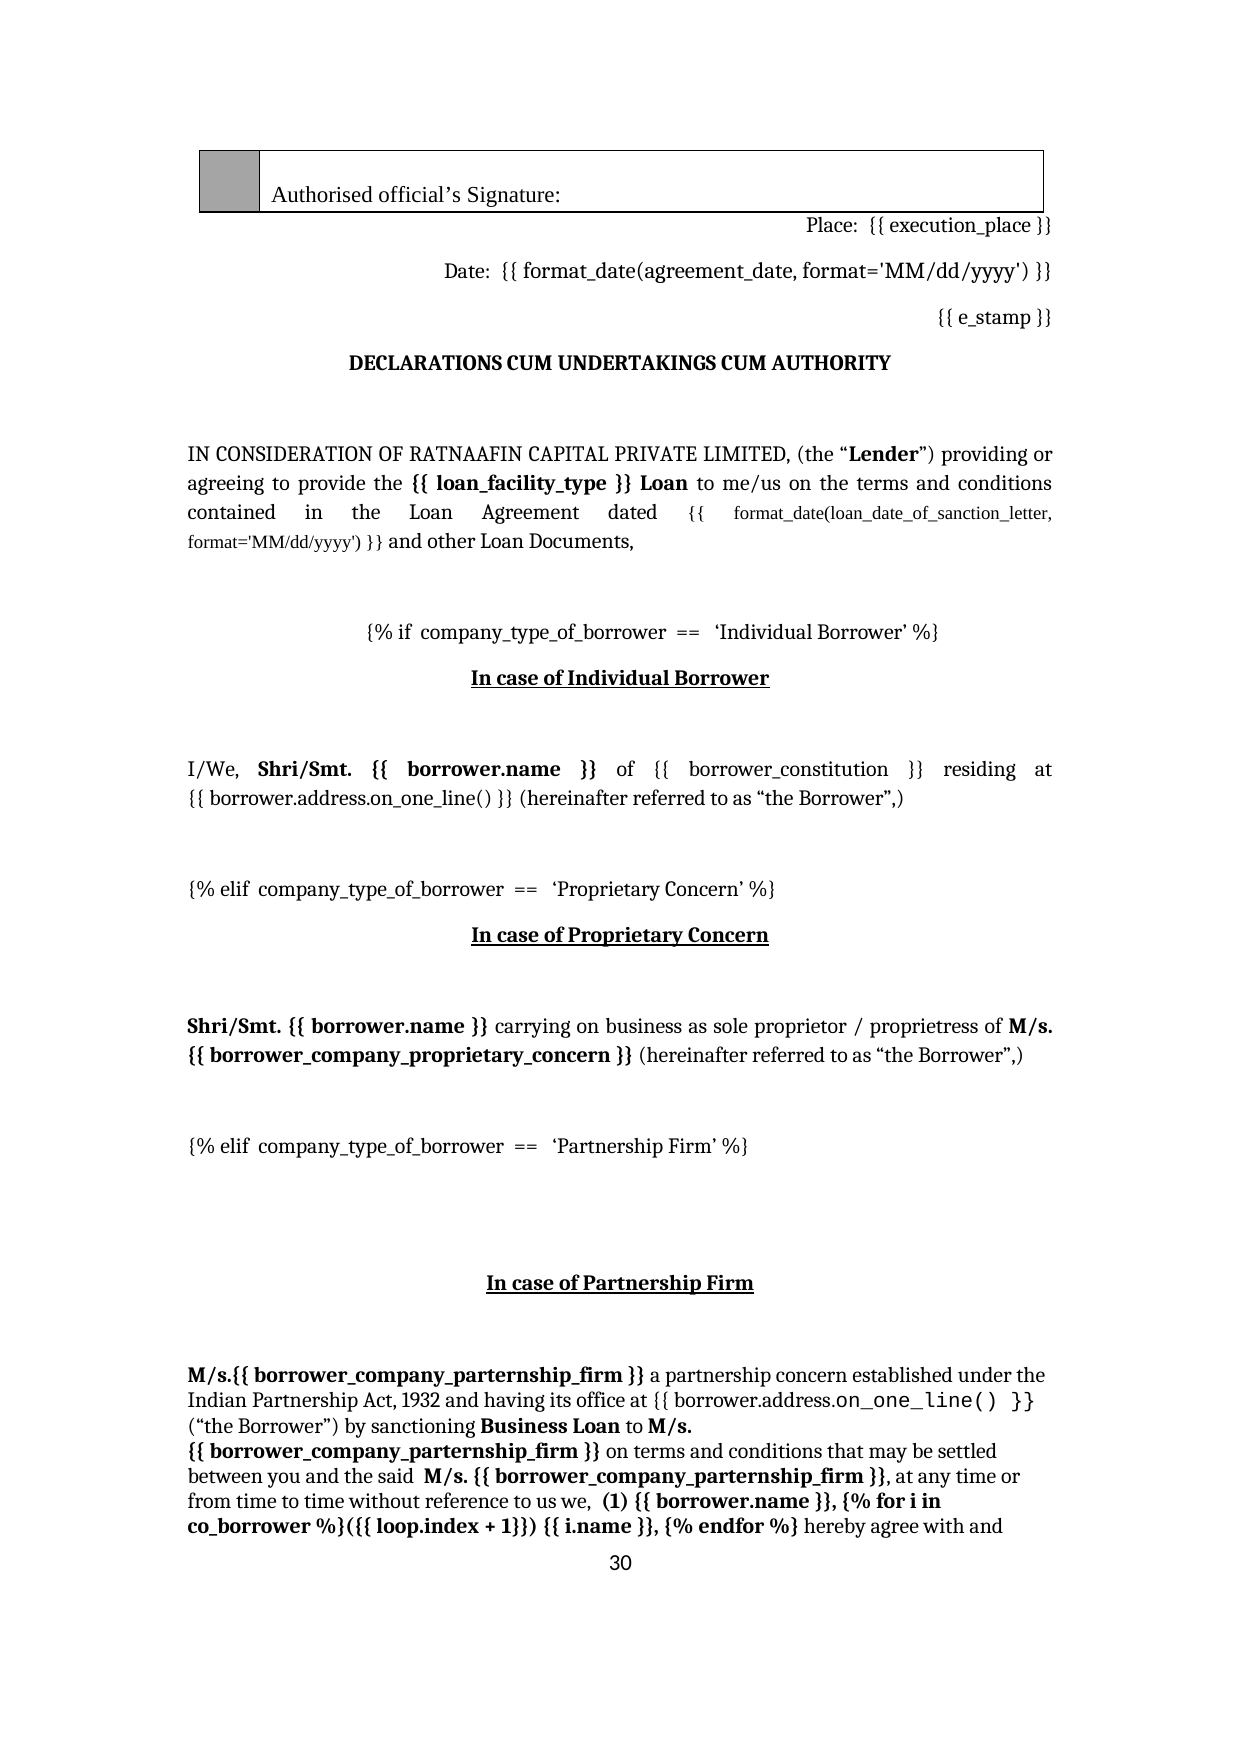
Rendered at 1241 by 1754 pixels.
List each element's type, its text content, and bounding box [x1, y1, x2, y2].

text {% if company_type_of_borrower == ‘Individual Borrower’ %} [187, 620, 1044, 645]
table_header [200, 151, 259, 211]
text {% elif company_type_of_borrower == ‘Partnership Firm’ %} [187, 1134, 1044, 1159]
text In case of Partnership Firm [187, 1271, 1053, 1296]
text In case of Individual Borrower [187, 666, 1053, 691]
text Place: {{ execution_place }} [187, 212, 1053, 238]
text I/We, Shri/Smt. {{ borrower.name }} of {{ borrower_constitution }} residing at {{ borrower.address.on_one_line() }} (hereinafter referred to as “the Borrower”,) [187, 757, 1053, 811]
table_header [260, 151, 1043, 211]
text Date: {{ format_date(agreement_date, format='MM/dd/yyyy') }} [187, 258, 1053, 284]
text In case of Proprietary Concern [187, 923, 1053, 948]
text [187, 1362, 1053, 1539]
text Shri/Smt. {{ borrower.name }} carrying on business as sole proprietor / proprietress of M/s. {{ borrower_company_proprietary_concern }} (hereinafter referred to as “the Borrower”,) [187, 1014, 1053, 1068]
text {% elif company_type_of_borrower == ‘Proprietary Concern’ %} [187, 877, 1044, 902]
text {{ e_stamp }} [187, 305, 1053, 330]
text DECLARATIONS CUM UNDERTAKINGS CUM AUTHORITY [187, 351, 1053, 376]
text IN CONSIDERATION OF RATNAAFIN CAPITAL PRIVATE LIMITED, (the “Lender”) providing or agreeing to provide the {{ loan_facility_type }} Loan to me/us on the terms and conditions contained in the Loan Agreement dated {{ format_date(loan_date_of_sanction_letter, format='MM/dd/yyyy') }} and other Loan Documents, [187, 442, 1053, 554]
